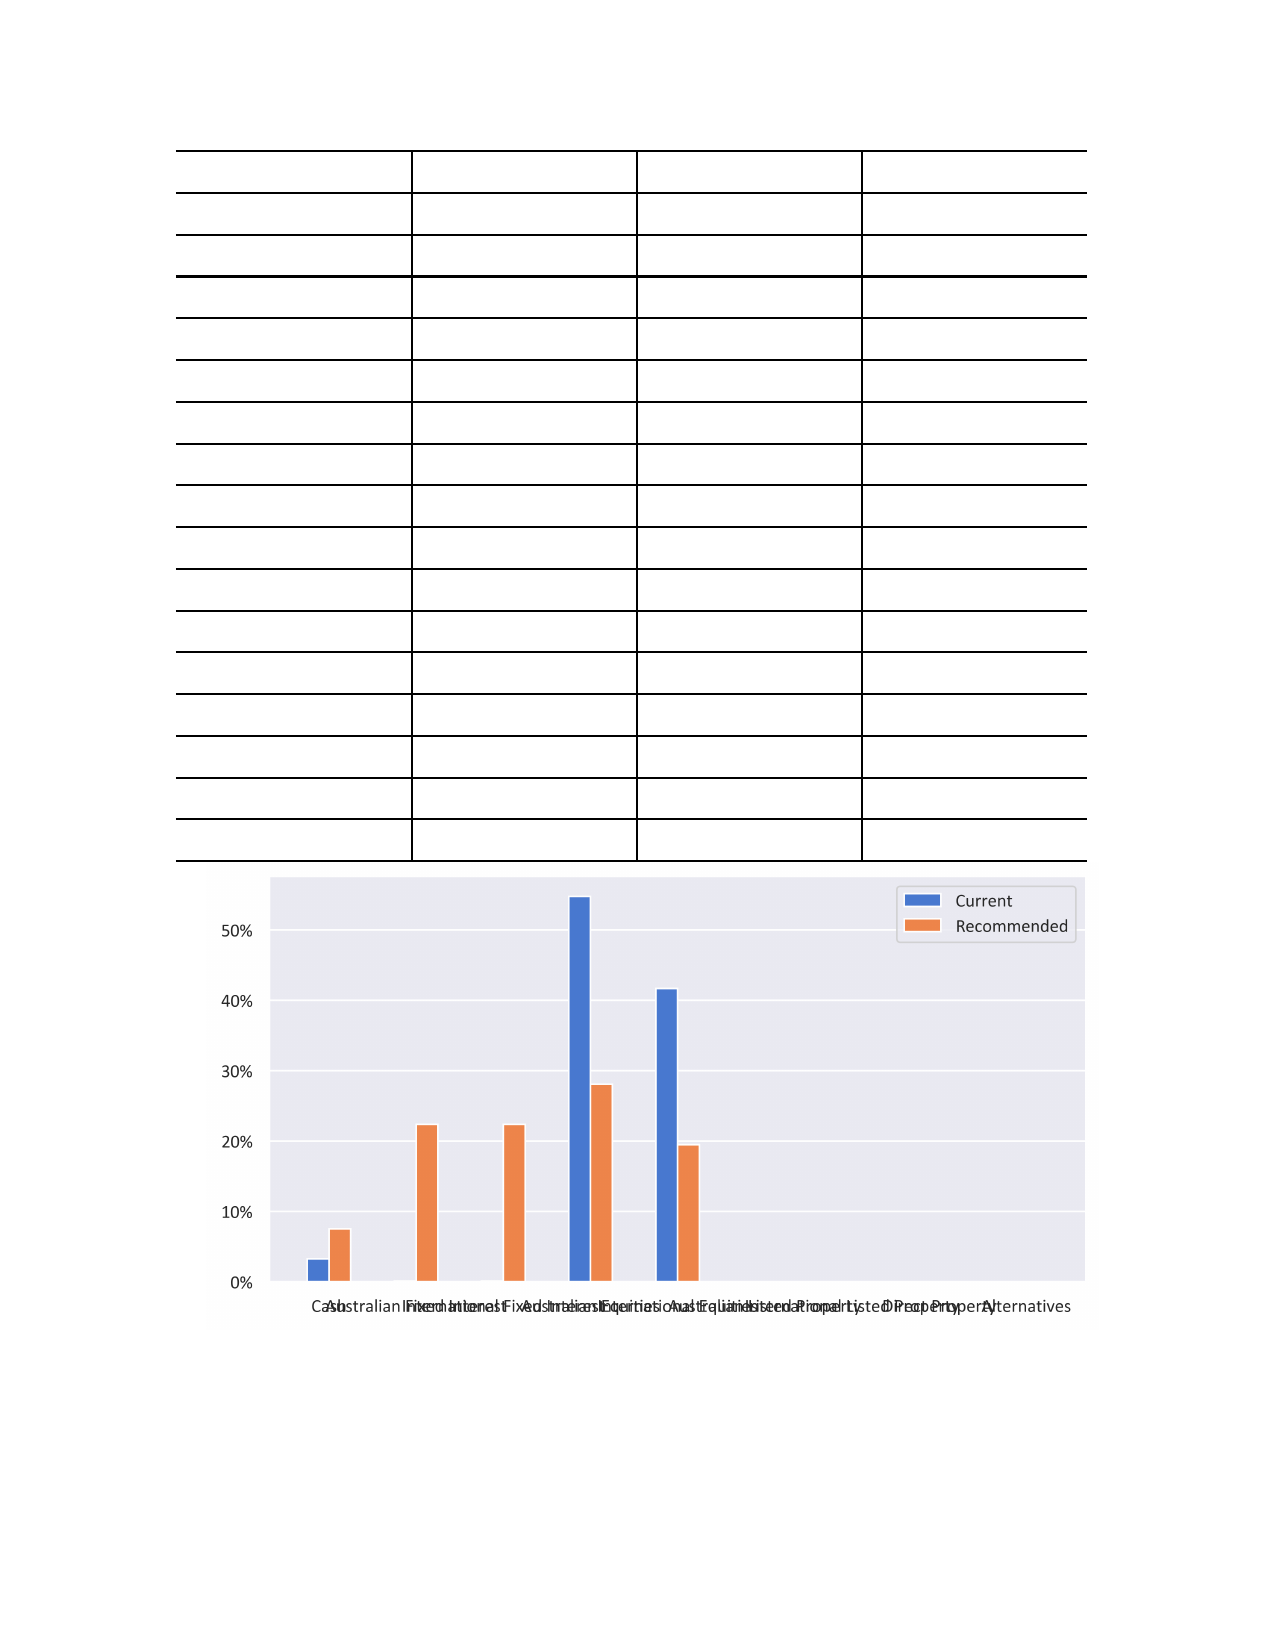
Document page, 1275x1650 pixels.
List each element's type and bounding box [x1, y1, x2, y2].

table_cell [176, 403, 411, 442]
table_cell [638, 737, 861, 777]
table_cell [176, 570, 411, 609]
picture [206, 862, 1099, 1330]
table_cell [638, 779, 861, 818]
table_cell [176, 737, 411, 777]
table_cell [863, 695, 1087, 735]
table_cell [413, 403, 636, 442]
table_cell [863, 361, 1087, 401]
table_header [638, 152, 861, 192]
table_cell [638, 695, 861, 735]
table_cell [638, 820, 861, 860]
table_cell [176, 779, 411, 818]
table_header [863, 152, 1087, 192]
table_cell [638, 278, 861, 317]
table_cell [638, 319, 861, 359]
table_cell [176, 528, 411, 568]
table_cell [863, 486, 1087, 526]
table_cell [176, 486, 411, 526]
table_cell [863, 779, 1087, 818]
table_cell [176, 653, 411, 693]
table_cell [638, 445, 861, 484]
table_cell [413, 486, 636, 526]
table_cell [413, 653, 636, 693]
table_cell [638, 194, 861, 233]
table_cell [413, 528, 636, 568]
table_cell [638, 528, 861, 568]
table_cell [176, 695, 411, 735]
table_cell [413, 445, 636, 484]
table_cell [863, 570, 1087, 609]
table_header [413, 152, 636, 192]
table_cell [413, 695, 636, 735]
table_cell [863, 820, 1087, 860]
table_cell [176, 236, 411, 275]
table_cell [413, 361, 636, 401]
table_cell [863, 403, 1087, 442]
table_cell [413, 278, 636, 317]
table_cell [413, 612, 636, 651]
table_cell [176, 278, 411, 317]
table_cell [176, 820, 411, 860]
table_cell [638, 612, 861, 651]
table_cell [638, 236, 861, 275]
table_cell [863, 653, 1087, 693]
table_cell [863, 612, 1087, 651]
table_cell [638, 361, 861, 401]
table_cell [638, 486, 861, 526]
table_cell [863, 194, 1087, 233]
table_header [176, 152, 411, 192]
table_cell [413, 319, 636, 359]
table_cell [176, 612, 411, 651]
table_cell [413, 570, 636, 609]
table_cell [176, 361, 411, 401]
table_cell [413, 737, 636, 777]
table_cell [863, 236, 1087, 275]
table_cell [863, 445, 1087, 484]
table_cell [638, 403, 861, 442]
table_cell [413, 779, 636, 818]
table_cell [176, 194, 411, 233]
table_cell [863, 737, 1087, 777]
table_cell [413, 236, 636, 275]
table_cell [176, 319, 411, 359]
table_cell [863, 319, 1087, 359]
table_cell [638, 653, 861, 693]
table_cell [863, 278, 1087, 317]
table_cell [863, 528, 1087, 568]
table_cell [638, 570, 861, 609]
table_cell [413, 194, 636, 233]
table_cell [176, 445, 411, 484]
table_cell [413, 820, 636, 860]
